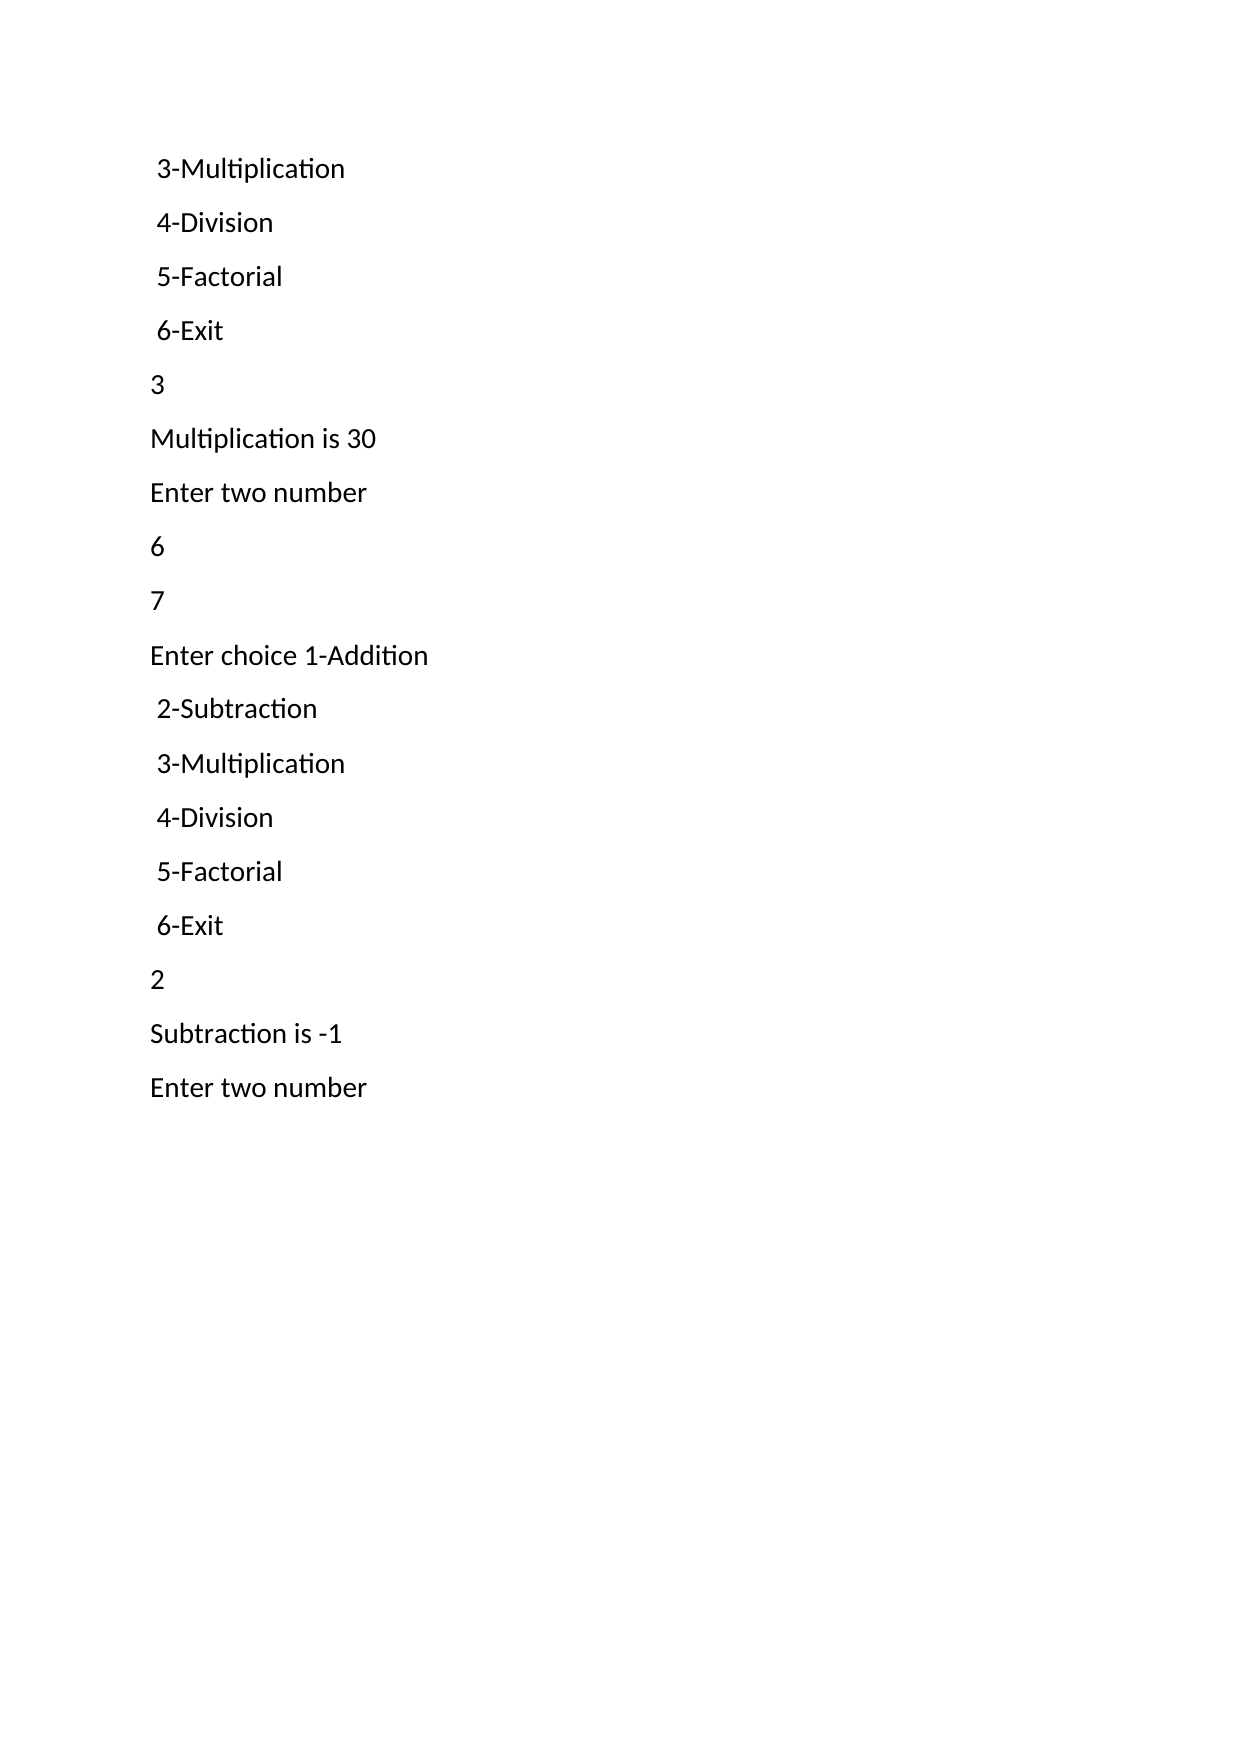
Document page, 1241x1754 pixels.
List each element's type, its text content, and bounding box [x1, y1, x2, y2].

text 7 [150, 582, 1090, 618]
text 3-Multiplication [150, 150, 1090, 186]
text 6-Exit [150, 907, 1090, 942]
text Enter two number [150, 474, 1090, 510]
text 2 [150, 961, 1090, 997]
text 6 [150, 528, 1090, 564]
text 3-Multiplication [150, 745, 1090, 780]
text 5-Factorial [150, 853, 1090, 888]
text Multiplication is 30 [150, 420, 1090, 456]
text Subtraction is -1 [150, 1015, 1090, 1051]
text 3 [150, 366, 1090, 402]
text 2-Subtraction [150, 691, 1090, 726]
text 6-Exit [150, 312, 1090, 348]
text 4-Division [150, 204, 1090, 240]
text Enter two number [150, 1069, 1090, 1105]
text Enter choice 1-Addition [150, 637, 1090, 672]
text 5-Factorial [150, 258, 1090, 294]
text 4-Division [150, 799, 1090, 834]
